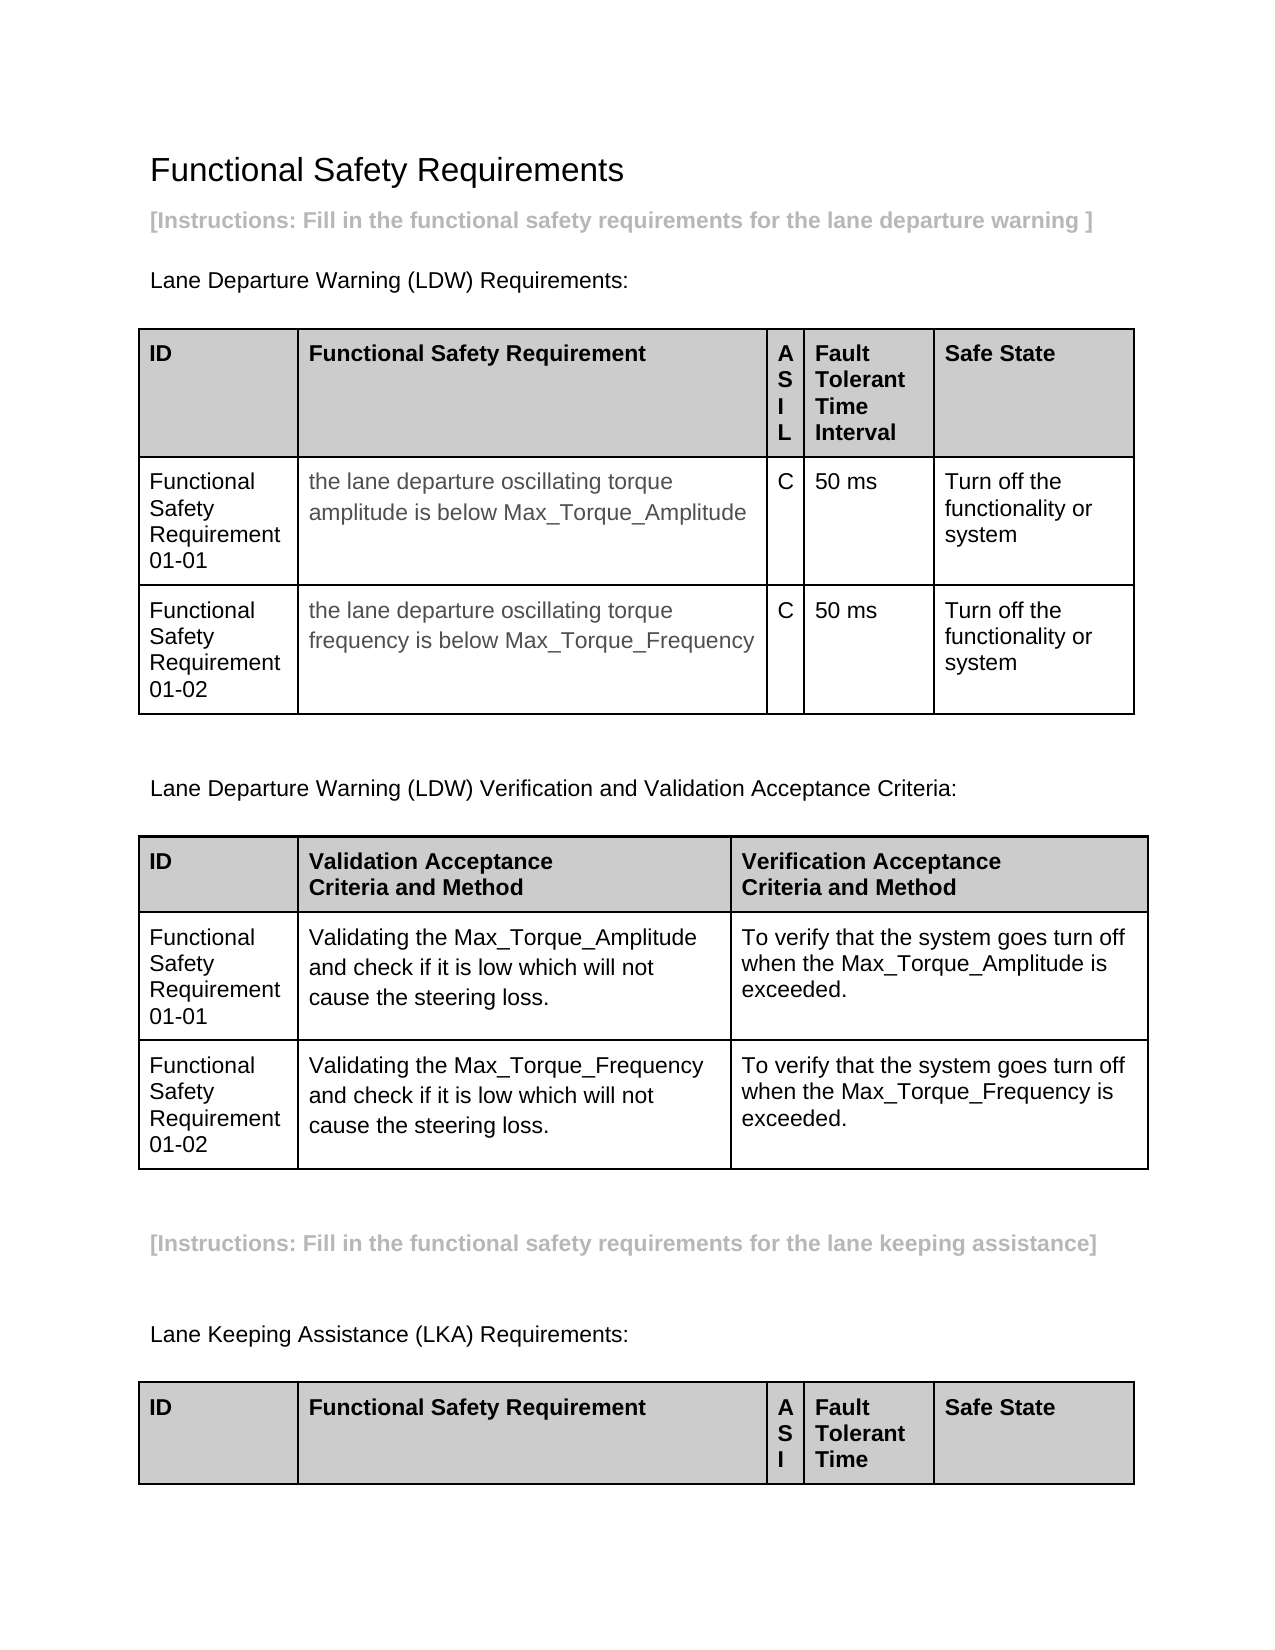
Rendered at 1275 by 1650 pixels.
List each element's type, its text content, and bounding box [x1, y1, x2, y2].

table_header Functional Safety Requirement [299, 330, 766, 456]
table_cell Functional Safety Requirement 01-01 [140, 458, 297, 584]
table_cell To verify that the system goes turn off when the Max_Torque_Amplitude is exceeded. [732, 913, 1147, 1039]
table_header ID [140, 330, 297, 456]
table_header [299, 1383, 766, 1483]
text Lane Departure Warning (LDW) Verification and Validation Acceptance Criteria: [150, 775, 1125, 801]
table_cell 50 ms [805, 458, 933, 584]
table_cell the lane departure oscillating torque amplitude is below Max_Torque_Amplitude [299, 458, 766, 584]
text [Instructions: Fill in the functional safety requirements for the lane keeping assistance] [150, 1230, 1125, 1257]
text [Instructions: Fill in the functional safety requirements for the lane departure warning ] [150, 207, 1125, 233]
table_cell the lane departure oscillating torque frequency is below Max_Torque_Frequency [299, 586, 766, 712]
table_header ID [140, 1383, 297, 1483]
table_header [805, 1383, 933, 1483]
table_header ASIL [768, 330, 803, 456]
table_cell C [768, 458, 803, 584]
table_header ID [140, 838, 297, 911]
table_cell Functional Safety Requirement 01-01 [140, 913, 297, 1039]
table_cell Functional Safety Requirement 01-02 [140, 586, 297, 712]
table_cell Validating the Max_Torque_Amplitude and check if it is low which will not cause the steering loss. [299, 913, 730, 1039]
table_cell Turn off the functionality or system [935, 458, 1133, 584]
table_header ASIL [768, 1383, 803, 1483]
table_header Fault Tolerant Time Interval [805, 330, 933, 456]
table_cell Validating the Max_Torque_Frequency and check if it is low which will not cause the steering loss. [299, 1041, 730, 1168]
table_cell 50 ms [805, 586, 933, 712]
table_cell To verify that the system goes turn off when the Max_Torque_Frequency is exceeded. [732, 1041, 1147, 1168]
text Lane Keeping Assistance (LKA) Requirements: [150, 1321, 1125, 1347]
table_header Safe State [935, 1383, 1133, 1483]
table_cell Turn off the functionality or system [935, 586, 1133, 712]
table_header Validation Acceptance Criteria and Method [299, 838, 730, 911]
table_header Verification Acceptance Criteria and Method [732, 838, 1147, 911]
subtitle Functional Safety Requirements [150, 150, 1125, 188]
table_header Safe State [935, 330, 1133, 456]
table_cell C [768, 586, 803, 712]
table_cell Functional Safety Requirement 01-02 [140, 1041, 297, 1168]
text Lane Departure Warning (LDW) Requirements: [150, 267, 1125, 293]
